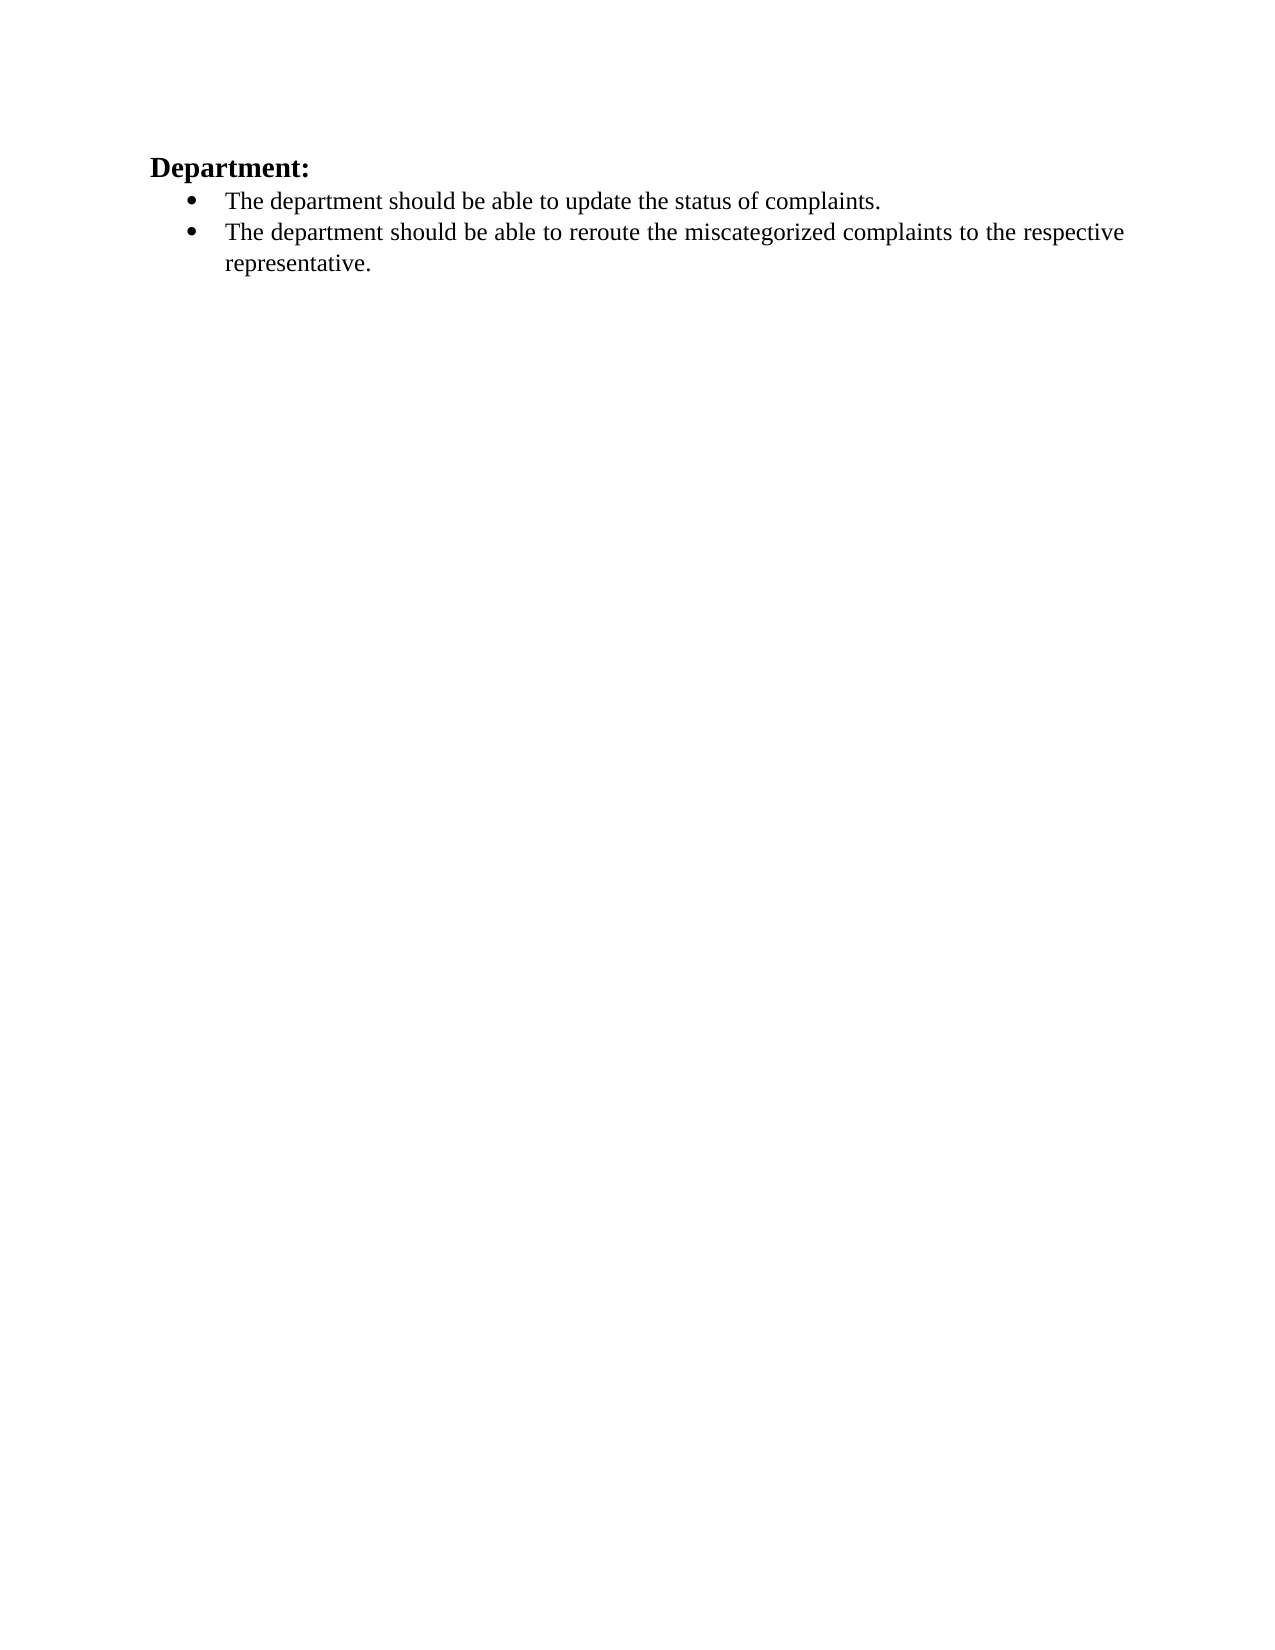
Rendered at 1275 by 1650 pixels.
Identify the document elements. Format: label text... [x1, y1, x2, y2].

list The department should be able to reroute the miscategorized complaints to the respective representative. [187, 217, 1125, 277]
list The department should be able to update the status of complaints. [187, 186, 1125, 215]
subtitle Department: [150, 150, 1125, 183]
